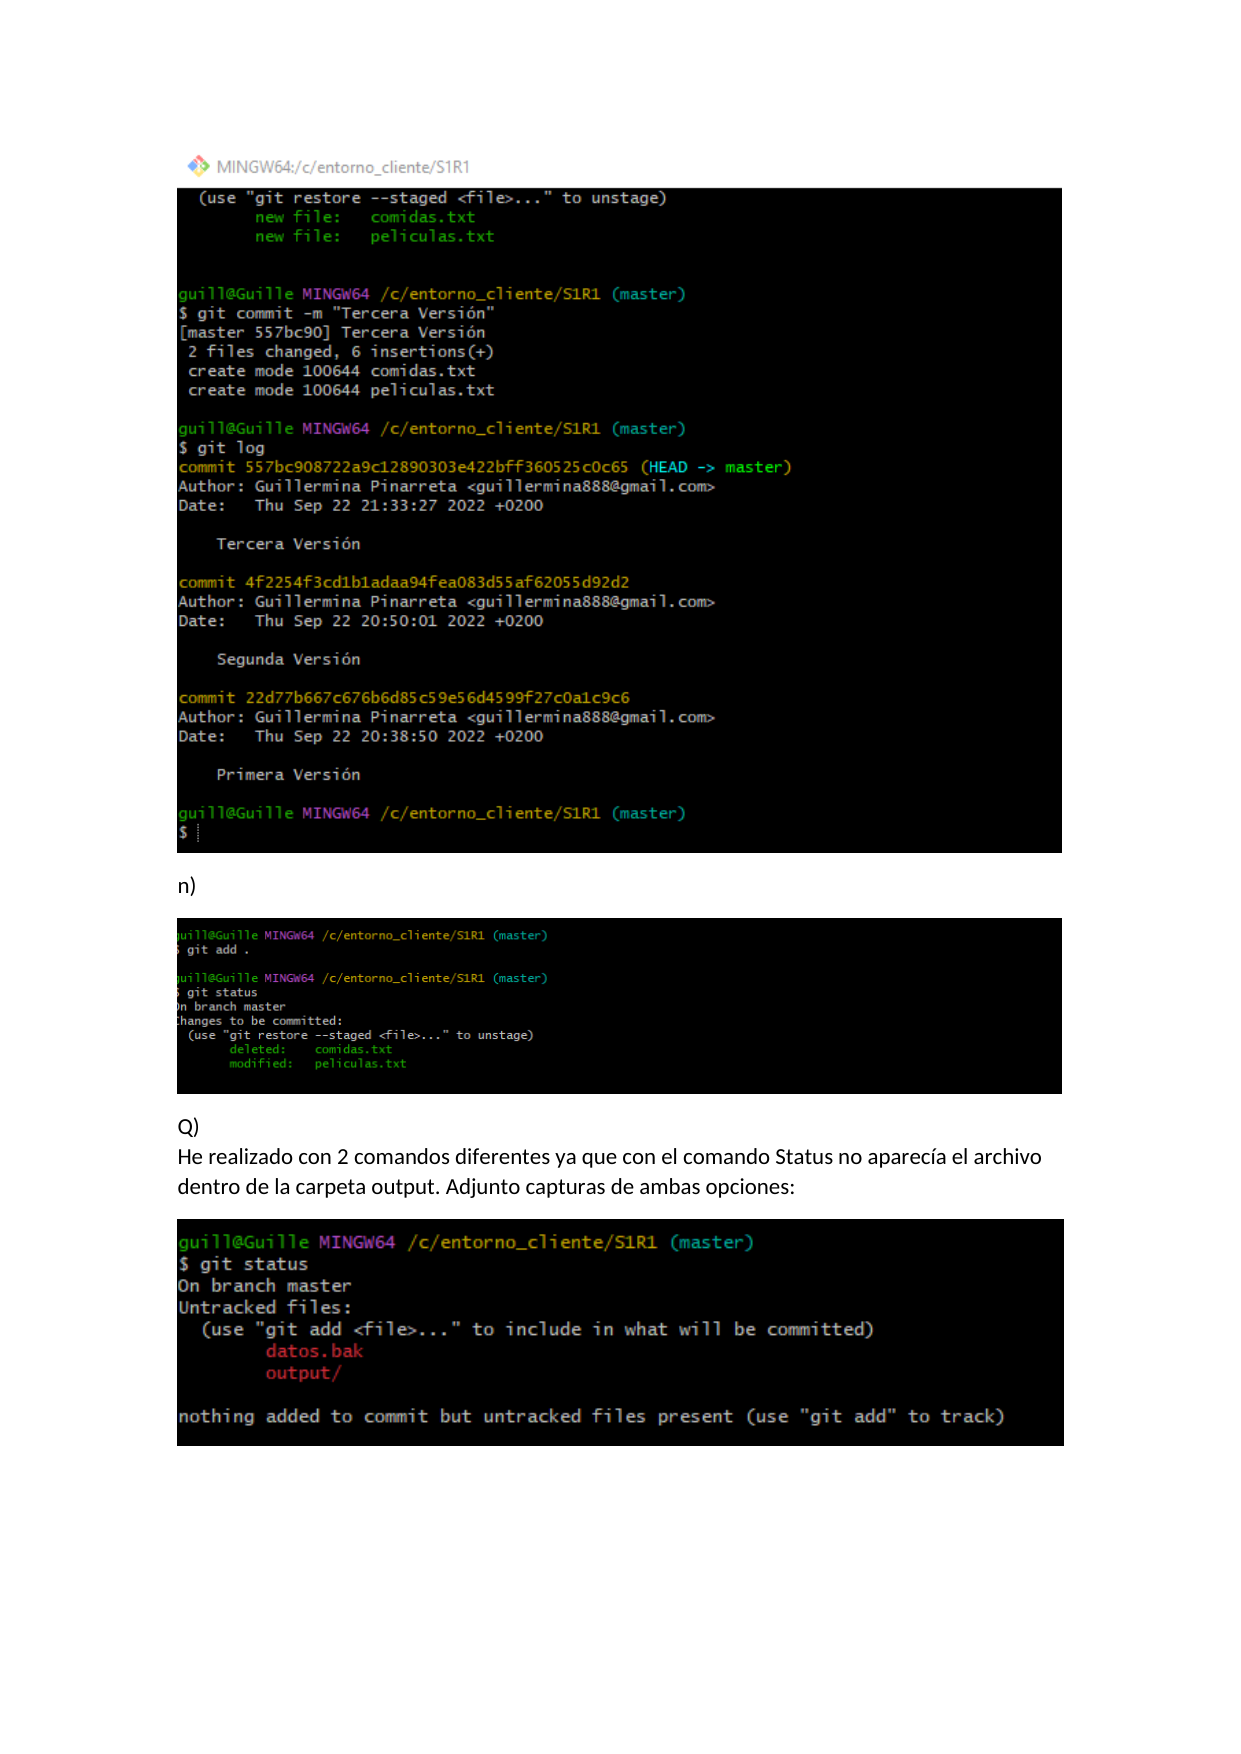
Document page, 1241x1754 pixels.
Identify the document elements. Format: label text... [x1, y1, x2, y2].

picture [177, 918, 1062, 1094]
text Q) He realizado con 2 comandos diferentes ya que con el comando Status no aparecía el archivo dentro de la carpeta output. Adjunto capturas de ambas opciones: [177, 1112, 1063, 1201]
text n) [177, 871, 1063, 899]
picture [177, 1219, 1064, 1446]
picture [177, 147, 1062, 853]
